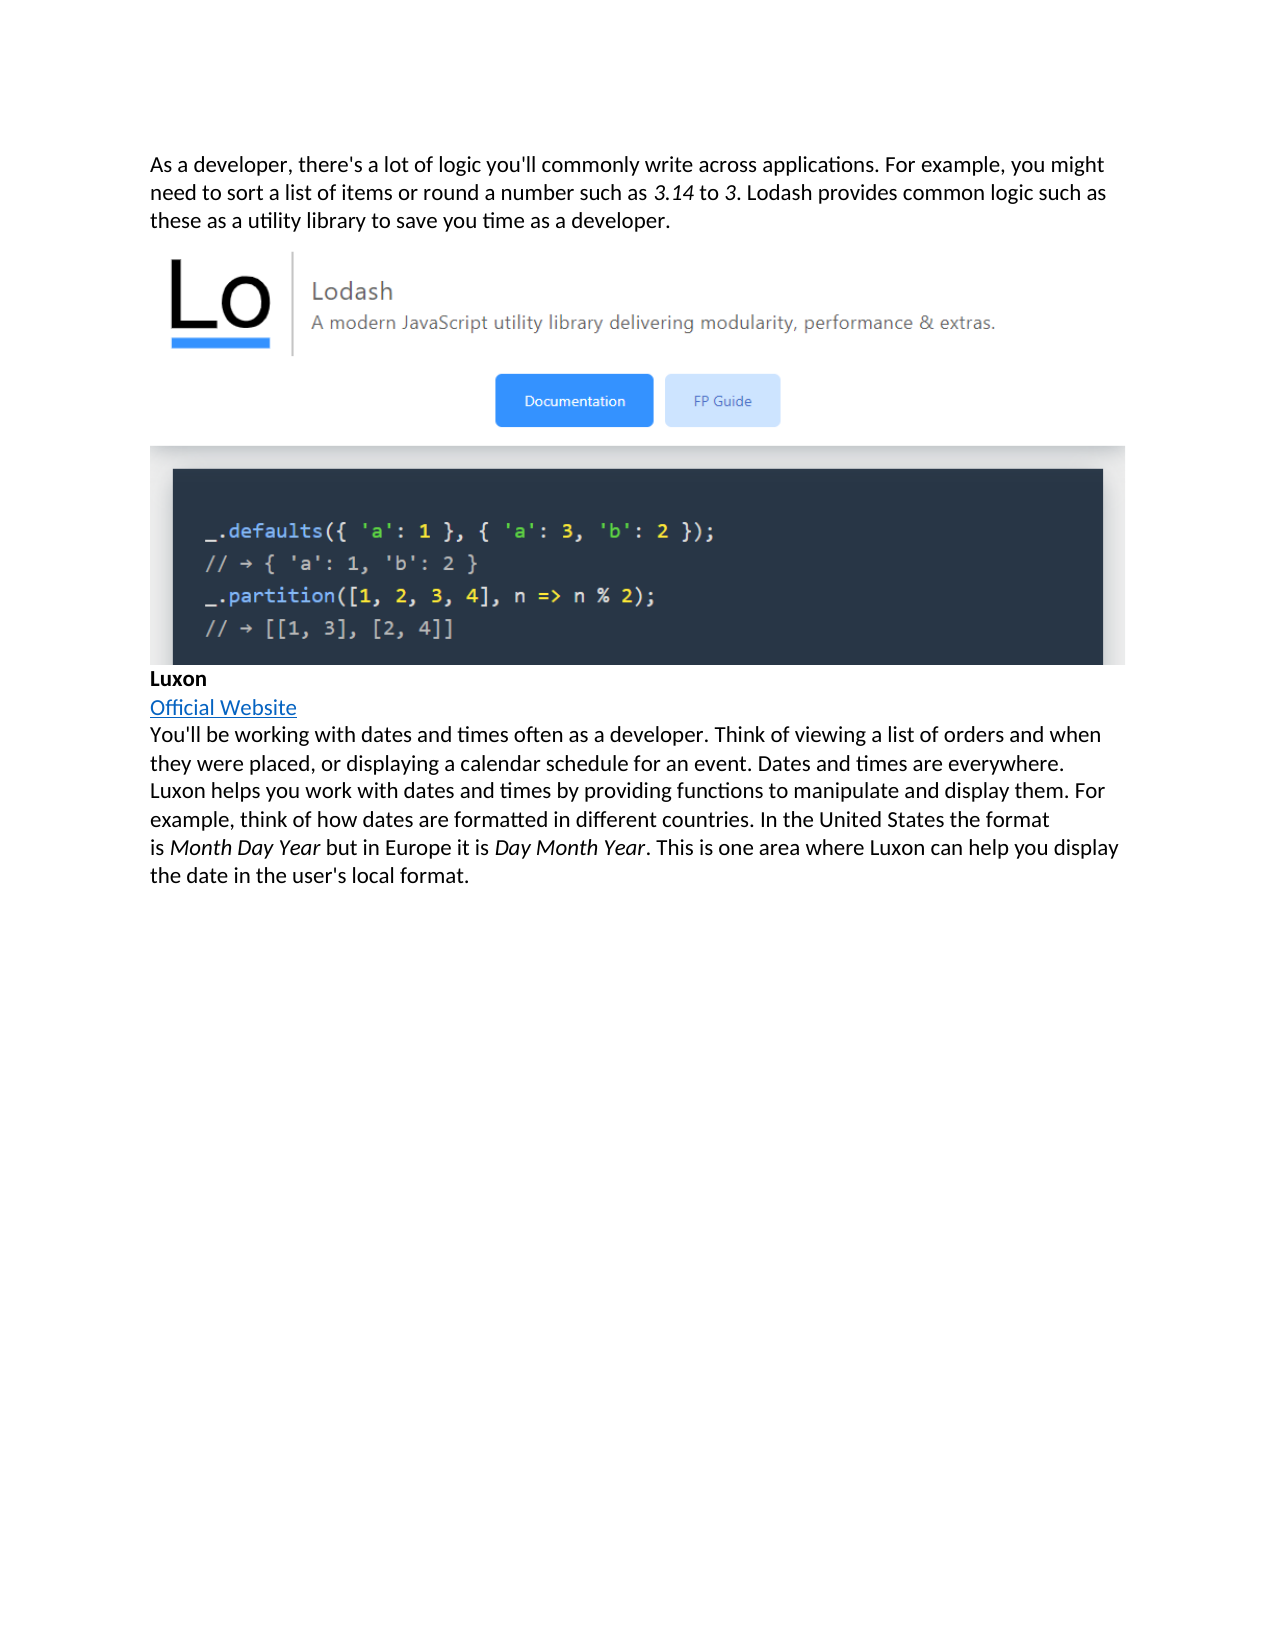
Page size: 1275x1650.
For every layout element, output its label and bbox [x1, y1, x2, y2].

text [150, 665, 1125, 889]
picture [150, 234, 1125, 665]
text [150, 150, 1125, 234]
